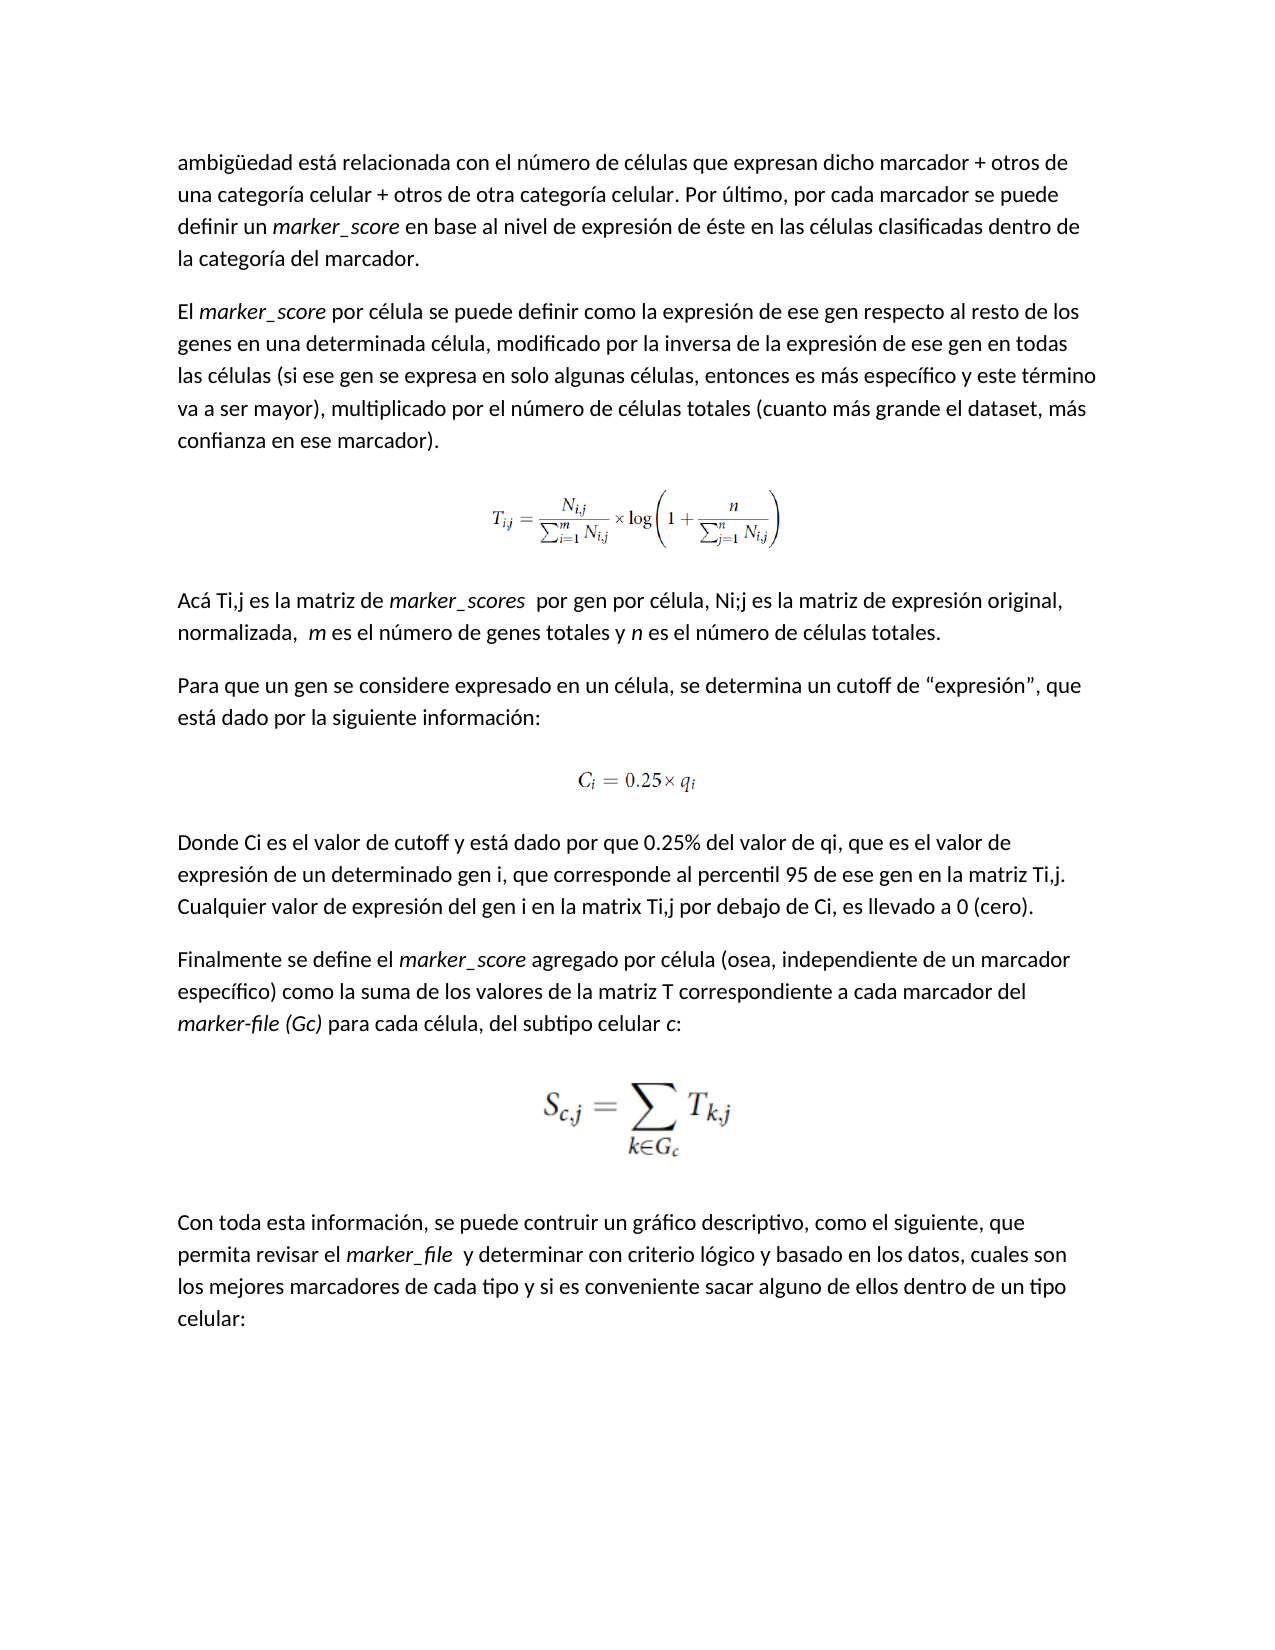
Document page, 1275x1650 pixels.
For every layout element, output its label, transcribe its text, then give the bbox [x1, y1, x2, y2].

text Donde Ci es el valor de cutoff y está dado por que 0.25% del valor de qi, que es el valor de expresión de un determinado gen i, que corresponde al percentil 95 de ese gen en la matriz Ti,j. Cualquier valor de expresión del gen i en la matrix Ti,j por debajo de Ci, es llevado a 0 (cero). [177, 828, 1098, 920]
text Acá Ti,j es la matriz de marker_scores por gen por célula, Ni;j es la matriz de expresión original, normalizada, m es el número de genes totales y n es el número de células totales. [177, 586, 1098, 646]
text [177, 148, 1098, 272]
text Con toda esta información, se puede contruir un gráfico descriptivo, como el siguiente, que permita revisar el marker_file y determinar con criterio lógico y basado en los datos, cuales son los mejores marcadores de cada tipo y si es conveniente sacar alguno de ellos dentro de un tipo celular: [177, 1208, 1098, 1332]
text Finalmente se define el marker_score agregado por célula (osea, independiente de un marcador específico) como la suma de los valores de la matriz T correspondiente a cada marcador del marker-file (Gc) para cada célula, del subtipo celular c: [177, 945, 1098, 1038]
picture [518, 1062, 757, 1183]
picture [470, 478, 805, 561]
text El marker_score por célula se puede definir como la expresión de ese gen respecto al resto de los genes en una determinada célula, modificado por la inversa de la expresión de ese gen en todas las células (si ese gen se expresa en solo algunas células, entonces es más específico y este término va a ser mayor), multiplicado por el número de células totales (cuanto más grande el dataset, más confianza en ese marcador). [177, 297, 1098, 454]
text Para que un gen se considere expresado en un célula, se determina un cutoff de “expresión”, que está dado por la siguiente información: [177, 671, 1098, 731]
picture [567, 756, 708, 803]
